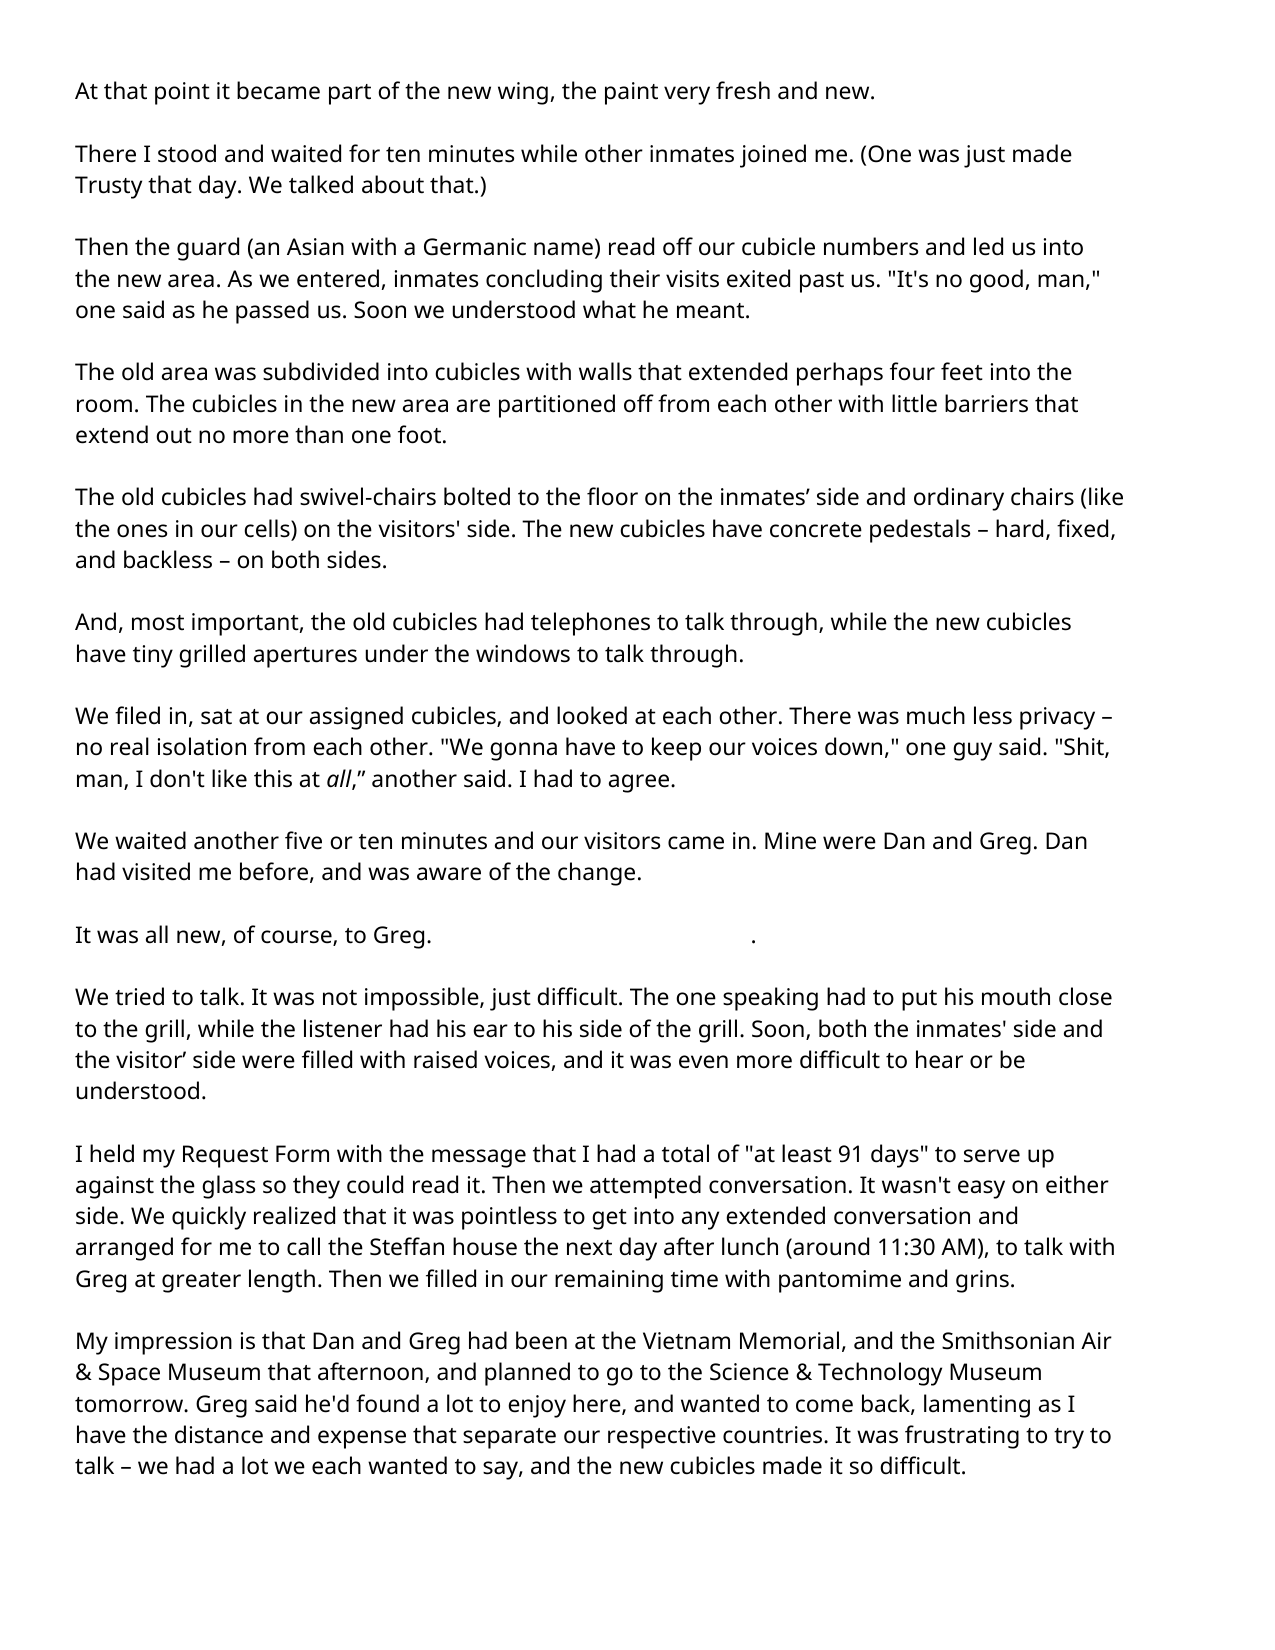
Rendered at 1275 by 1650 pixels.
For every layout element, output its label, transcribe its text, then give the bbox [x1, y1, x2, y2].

text We tried to talk. It was not impossible, just difficult. The one speaking had to put his mouth close to the grill, while the listener had his ear to his side of the grill. Soon, both the inmates' side and the visitor’ side were filled with raised voices, and it was even more difficult to hear or be understood. [75, 981, 1125, 1106]
text The old area was subdivided into cubicles with walls that extended perhaps four feet into the room. The cubicles in the new area are partitioned off from each other with little barriers that extend out no more than one foot. [75, 356, 1125, 450]
text We filed in, sat at our assigned cubicles, and looked at each other. There was much less privacy – no real isolation from each other. "We gonna have to keep our voices down," one guy said. "Shit, man, I don't like this at all,” another said. I had to agree. [75, 700, 1125, 794]
text Then the guard (an Asian with a Germanic name) read off our cubicle numbers and led us into the new area. As we entered, inmates concluding their visits exited past us. "It's no good, man," one said as he passed us. Soon we understood what he meant. [75, 231, 1125, 325]
text The old cubicles had swivel-chairs bolted to the floor on the inmates’ side and ordinary chairs (like the ones in our cells) on the visitors' side. The new cubicles have concrete pedestals – hard, fixed, and backless – on both sides. [75, 481, 1125, 575]
text And, most important, the old cubicles had telephones to talk through, while the new cubicles have tiny grilled apertures under the windows to talk through. [75, 606, 1125, 669]
text There I stood and waited for ten minutes while other inmates joined me. (One was just made Trusty that day. We talked about that.) [75, 137, 1125, 200]
text My impression is that Dan and Greg had been at the Vietnam Memorial, and the Smithsonian Air & Space Museum that afternoon, and planned to go to the Science & Technology Museum tomorrow. Greg said he'd found a lot to enjoy here, and wanted to come back, lamenting as I have the distance and expense that separate our respective countries. It was frustrating to try to talk – we had a lot we each wanted to say, and the new cubicles made it so difficult. [75, 1325, 1125, 1481]
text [75, 75, 1125, 106]
text We waited another five or ten minutes and our visitors came in. Mine were Dan and Greg. Dan had visited me before, and was aware of the change. [75, 825, 1125, 887]
text I held my Request Form with the message that I had a total of "at least 91 days" to serve up against the glass so they could read it. Then we attempted conversation. It wasn't easy on either side. We quickly realized that it was pointless to get into any extended conversation and arranged for me to call the Steffan house the next day after lunch (around 11:30 AM), to talk with Greg at greater length. Then we filled in our remaining time with pantomime and grins. [75, 1137, 1125, 1294]
text It was all new, of course, to Greg. . [75, 919, 1125, 950]
